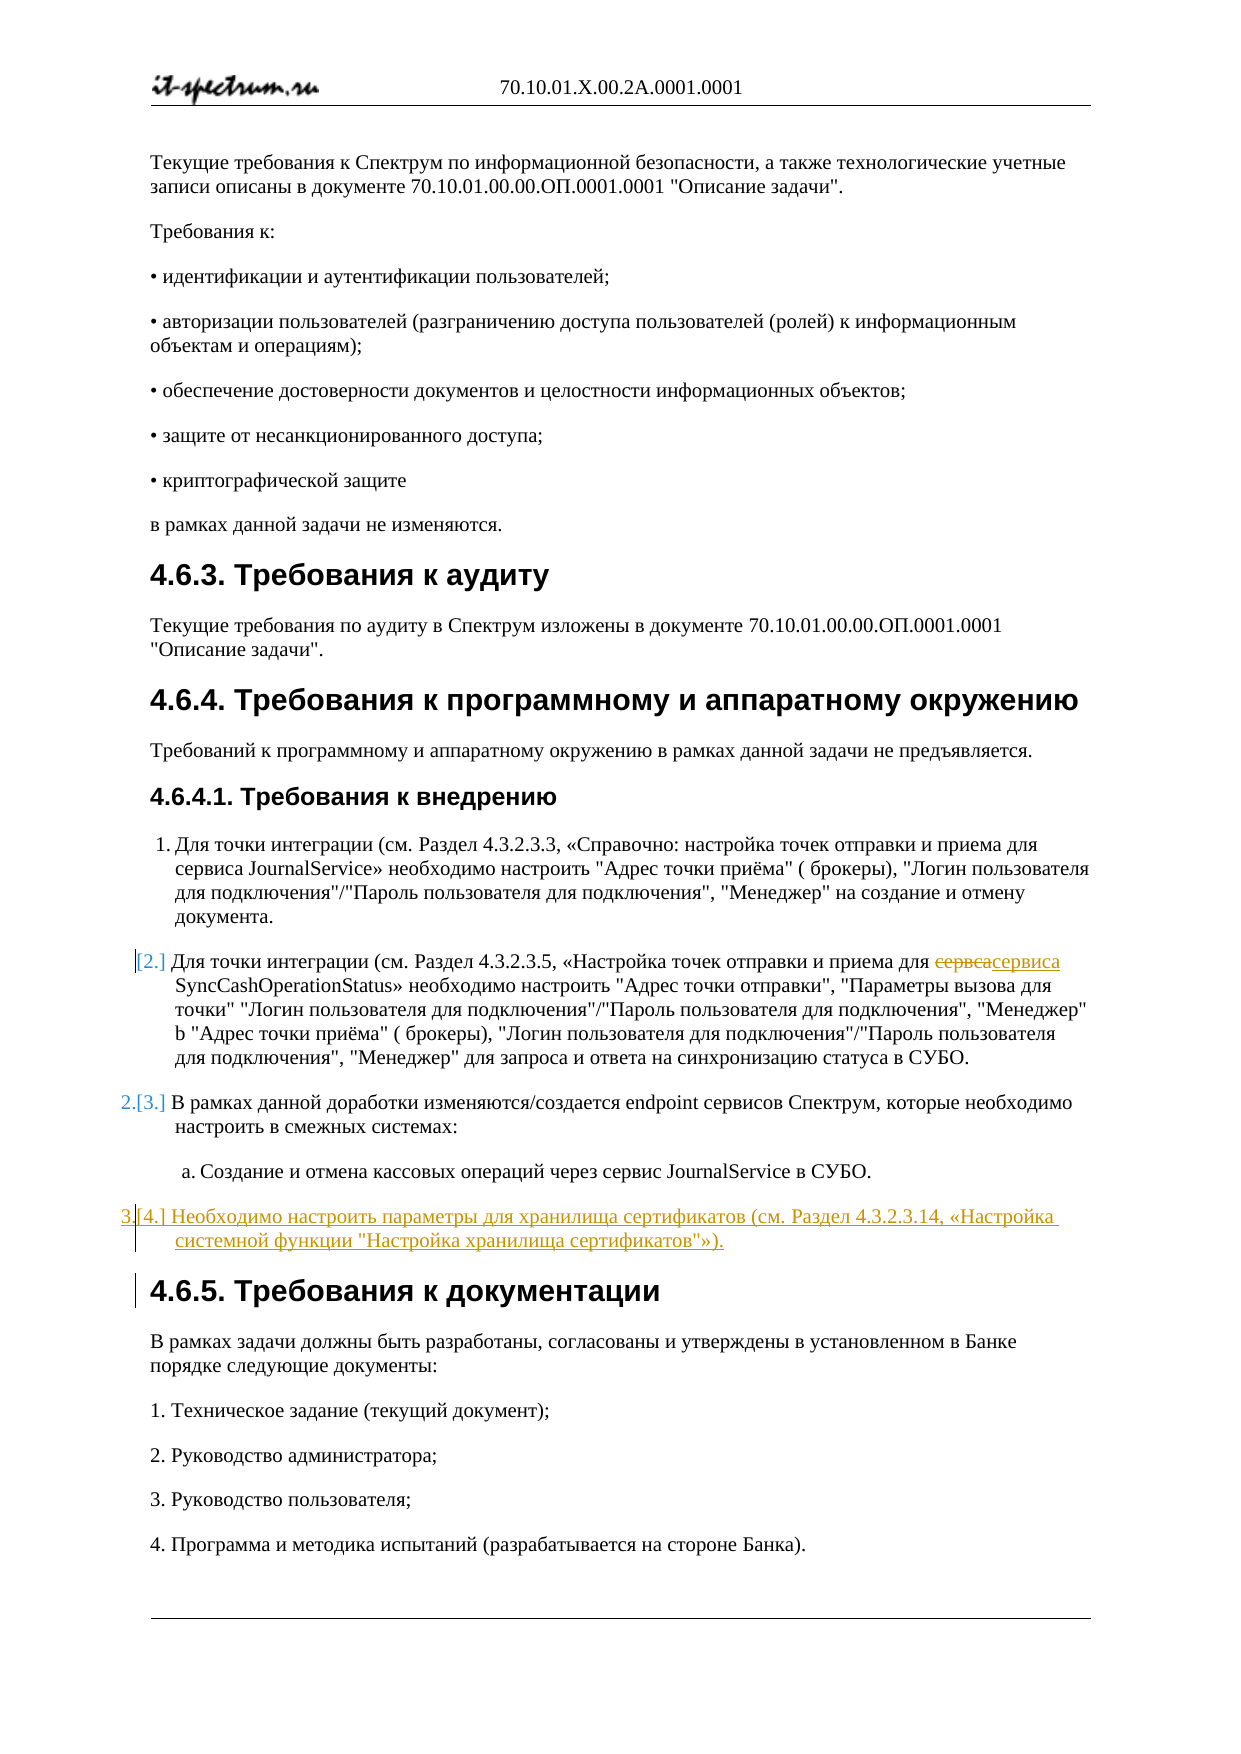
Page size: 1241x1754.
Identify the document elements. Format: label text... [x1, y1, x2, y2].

text 4. Программа и методика испытаний (разрабатывается на стороне Банка). [150, 1532, 1090, 1556]
text • защите от несанкционированного доступа; [150, 423, 1090, 447]
text 1. Техническое задание (текущий документ); [150, 1398, 1090, 1422]
text в рамках данной задачи не изменяются. [150, 512, 1090, 536]
text 4.6.3. Требования к аудиту [150, 557, 1090, 592]
text Требований к программному и аппаратному окружению в рамках данной задачи не предъявляется. [150, 737, 1090, 762]
text 2. Руководство администратора; [150, 1442, 1090, 1467]
text 4.6.4. Требования к программному и аппаратному окружению [150, 682, 1090, 717]
text • авторизации пользователей (разграничению доступа пользователей (ролей) к информационным объектам и операциям); [150, 309, 1090, 357]
text • обеспечение достоверности документов и целостности информационных объектов; [150, 378, 1090, 402]
text Текущие требования по аудиту в Спектрум изложены в документе 70.10.01.00.00.ОП.0001.0001 "Описание задачи". [150, 613, 1090, 661]
picture [152, 75, 319, 105]
list Для точки интеграции (см. Раздел 4.3.2.3.3, «Справочно: настройка точек отправки и приема для сервиса JournalService» необходимо настроить "Адрес точки приёма" ( брокеры), "Логин пользователя для подключения"/"Пароль пользователя для подключения", "Менеджер" на создание и отмену документа. [171, 832, 1090, 928]
text Текущие требования к Спектрум по информационной безопасности, а также технологические учетные записи описаны в документе 70.10.01.00.00.ОП.0001.0001 "Описание задачи". [150, 150, 1090, 198]
text 4.6.5. Требования к документации [150, 1273, 1090, 1308]
list В рамках данной доработки изменяются/создается endpoint сервисов Спектрум, которые необходимо настроить в смежных системах: [171, 1090, 1090, 1138]
list Для точки интеграции (см. Раздел 4.3.2.3.5, «Настройка точек отправки и приема для SyncCashOperationStatus» необходимо настроить "Адрес точки отправки", "Параметры вызова для точки" "Логин пользователя для подключения"/"Пароль пользователя для подключения", "Менеджер" b "Адрес точки приёма" ( брокеры), "Логин пользователя для подключения"/"Пароль пользователя для подключения", "Менеджер" для запроса и ответа на синхронизацию статуса в СУБО. [171, 949, 1090, 1069]
text • криптографической защите [150, 467, 1090, 492]
text Требования к: [150, 219, 1090, 243]
text • идентификации и аутентификации пользователей; [150, 264, 1090, 288]
text 4.6.4.1. Требования к внедрению [150, 782, 1090, 811]
text В рамках задачи должны быть разработаны, согласованы и утверждены в установленном в Банке порядке следующие документы: [150, 1329, 1090, 1377]
text 3. Руководство пользователя; [150, 1487, 1090, 1511]
list Создание и отмена кассовых операций через сервис JournalService в СУБО. [196, 1159, 1090, 1183]
